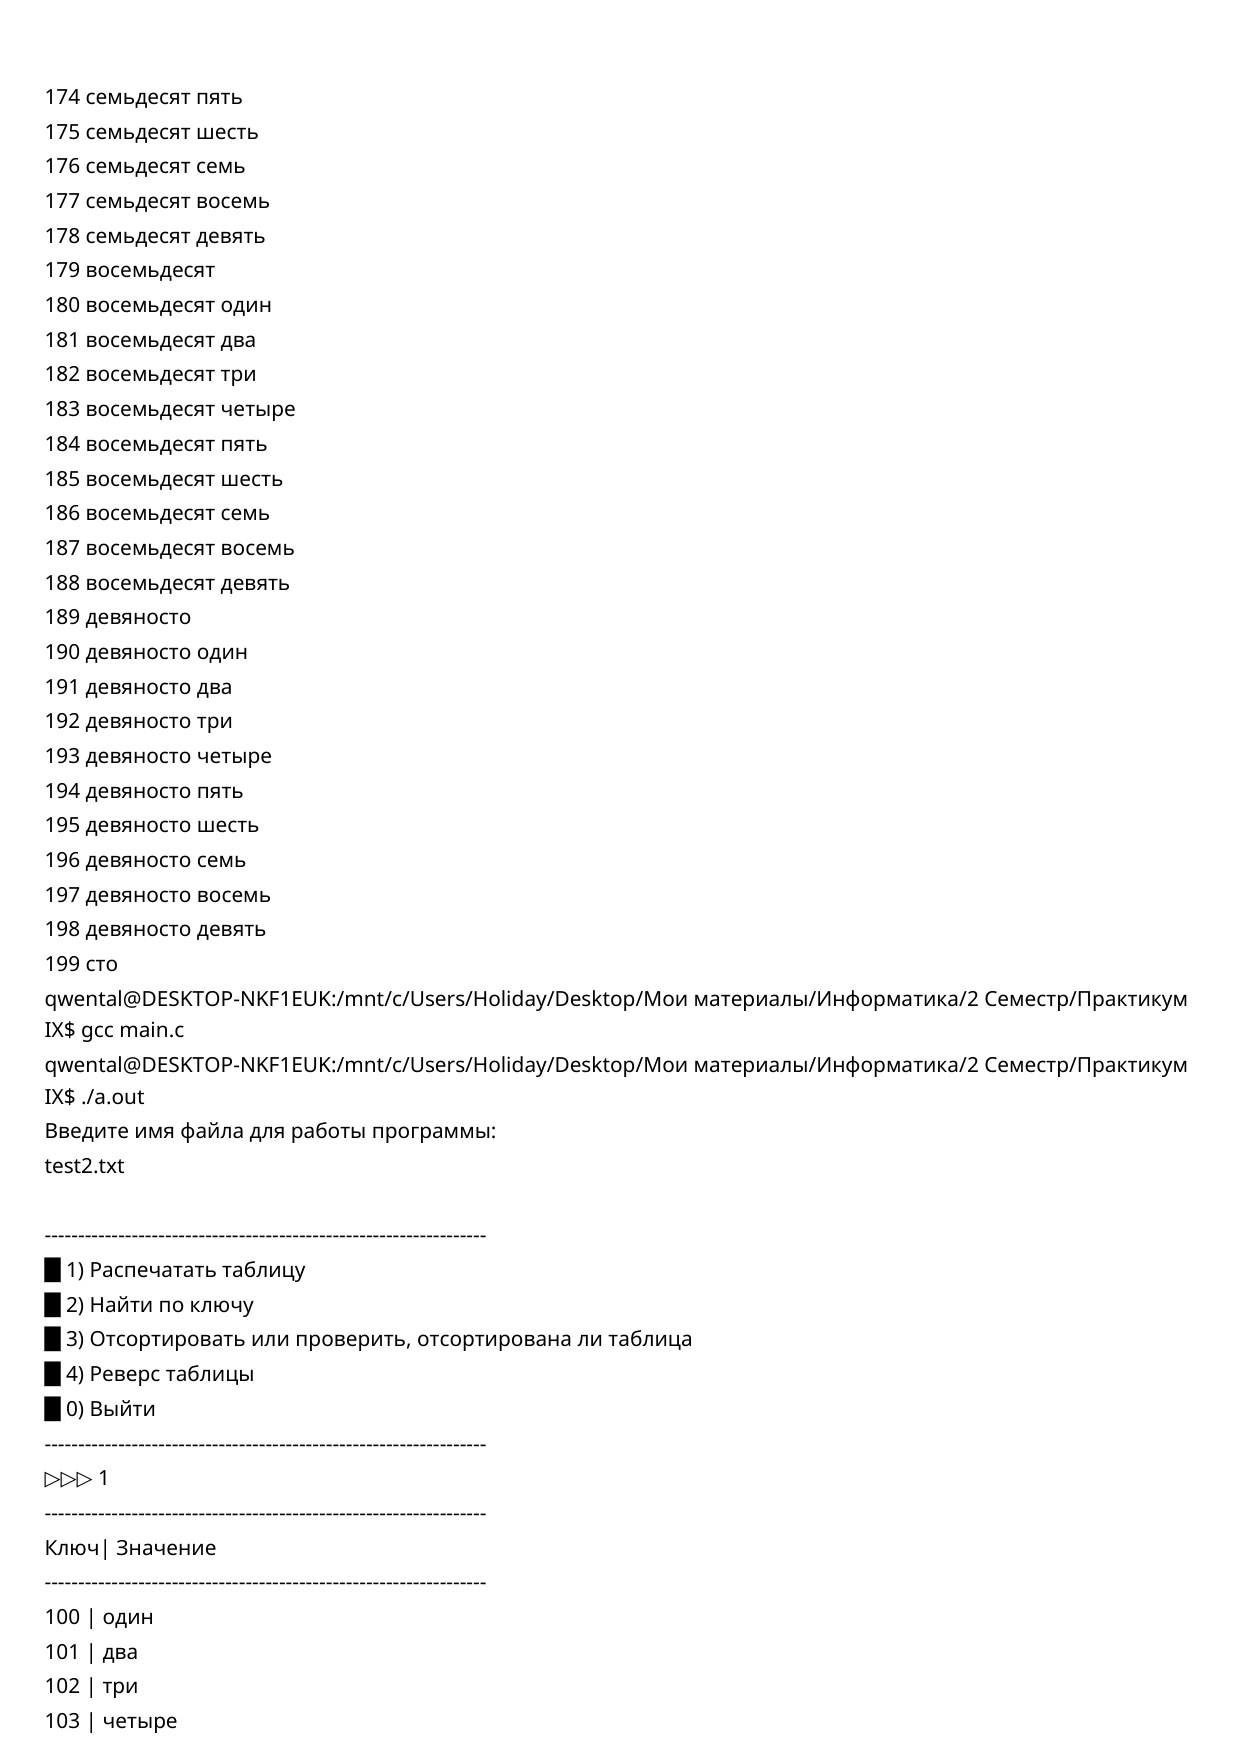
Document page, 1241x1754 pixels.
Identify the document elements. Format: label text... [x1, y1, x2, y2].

text 198 девяносто девять [44, 914, 1196, 943]
text 101 | два [44, 1637, 1196, 1665]
text 196 девяносто семь [44, 845, 1196, 874]
text 102 | три [44, 1671, 1196, 1700]
text 177 семьдесят восемь [44, 186, 1196, 214]
text 186 восемьдесят семь [44, 498, 1196, 527]
text █ 4) Реверс таблицы [44, 1359, 1196, 1388]
text ------------------------------------------------------------------ [44, 1221, 1196, 1249]
text 189 девяносто [44, 602, 1196, 631]
text qwental@DESKTOP-NKF1EUK:/mnt/c/Users/Holiday/Desktop/Мои материалы/Информатика/2 Семестр/Практикум IX$ ./a.out [44, 1050, 1196, 1110]
text 176 семьдесят семь [44, 151, 1196, 180]
text ▷▷▷ 1 [44, 1463, 1196, 1492]
text █ 1) Распечатать таблицу [44, 1255, 1196, 1284]
text 191 девяносто два [44, 672, 1196, 700]
text 100 | один [44, 1602, 1196, 1631]
text 184 восемьдесят пять [44, 429, 1196, 457]
text 181 восемьдесят два [44, 325, 1196, 353]
text qwental@DESKTOP-NKF1EUK:/mnt/c/Users/Holiday/Desktop/Мои материалы/Информатика/2 Семестр/Практикум IX$ gcc main.c [44, 984, 1196, 1044]
text 178 семьдесят девять [44, 221, 1196, 249]
text █ 0) Выйти [44, 1394, 1196, 1422]
text 192 девяносто три [44, 706, 1196, 735]
text 195 девяносто шесть [44, 811, 1196, 839]
text Ключ| Значение [44, 1533, 1196, 1561]
text 175 семьдесят шесть [44, 117, 1196, 145]
text ------------------------------------------------------------------ [44, 1429, 1196, 1457]
text 179 восемьдесят [44, 256, 1196, 284]
text test2.txt [44, 1151, 1196, 1179]
text 193 девяносто четыре [44, 741, 1196, 769]
text ------------------------------------------------------------------ [44, 1567, 1196, 1596]
text 103 | четыре [44, 1706, 1196, 1734]
text █ 2) Найти по ключу [44, 1290, 1196, 1318]
text 174 семьдесят пять [44, 82, 1196, 111]
text 187 восемьдесят восемь [44, 533, 1196, 561]
text 199 сто [44, 949, 1196, 978]
text 183 восемьдесят четыре [44, 394, 1196, 423]
text 190 девяносто один [44, 637, 1196, 666]
text 182 восемьдесят три [44, 359, 1196, 388]
text Введите имя файла для работы программы: [44, 1116, 1196, 1145]
text 185 восемьдесят шесть [44, 464, 1196, 492]
text ------------------------------------------------------------------ [44, 1498, 1196, 1526]
text 197 девяносто восемь [44, 880, 1196, 908]
text 188 восемьдесят девять [44, 568, 1196, 596]
text 194 девяносто пять [44, 776, 1196, 804]
text 180 восемьдесят один [44, 290, 1196, 319]
text █ 3) Отсортировать или проверить, отсортирована ли таблица [44, 1324, 1196, 1353]
